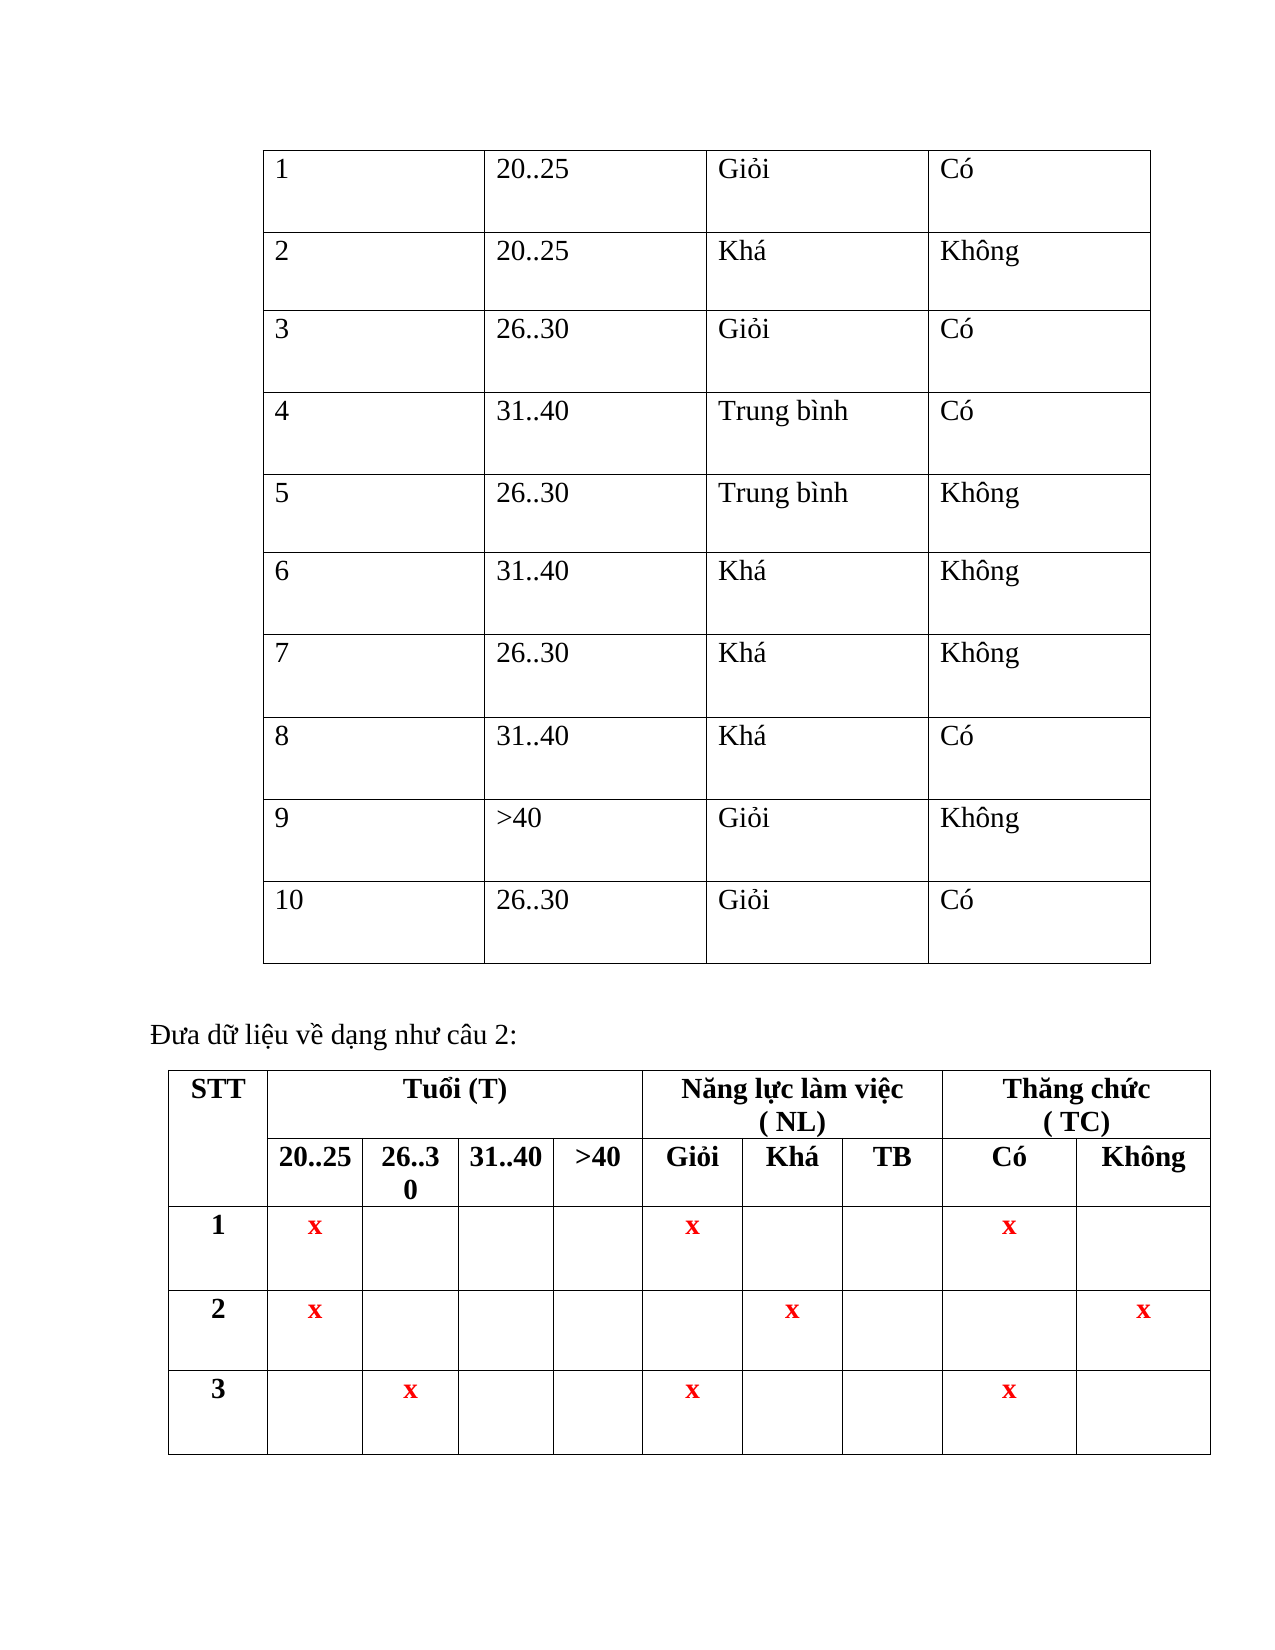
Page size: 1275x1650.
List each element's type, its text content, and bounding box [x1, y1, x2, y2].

table_cell [843, 1371, 942, 1454]
table_cell Không [1077, 1139, 1210, 1206]
table_cell Có [929, 151, 1150, 232]
table_cell Khá [743, 1139, 842, 1206]
table_cell 3 [169, 1371, 267, 1454]
table_cell 26..30 [363, 1139, 458, 1206]
table_cell x [743, 1291, 842, 1370]
table_cell x [268, 1207, 362, 1290]
table_cell Giỏi [707, 800, 928, 881]
table_cell Không [929, 475, 1150, 552]
table_cell Có [929, 718, 1150, 799]
table_cell Trung bình [707, 475, 928, 552]
table_cell Giỏi [643, 1139, 742, 1206]
table_header STT [169, 1071, 267, 1206]
table_cell 2 [264, 233, 484, 310]
table_cell Giỏi [707, 151, 928, 232]
table_cell 3 [264, 311, 484, 392]
table_cell [554, 1291, 642, 1370]
table_cell 31..40 [459, 1139, 553, 1206]
table_cell [459, 1207, 553, 1290]
table_cell Giỏi [707, 311, 928, 392]
table_cell 8 [264, 718, 484, 799]
table_cell Không [929, 635, 1150, 717]
table_cell 26..30 [485, 475, 706, 552]
table_cell TB [843, 1139, 942, 1206]
table_cell x [643, 1371, 742, 1454]
table_cell x [643, 1207, 742, 1290]
table_cell [843, 1207, 942, 1290]
table_cell [363, 1291, 458, 1370]
table_cell 26..30 [485, 635, 706, 717]
table_cell x [363, 1371, 458, 1454]
table_cell 31..40 [485, 718, 706, 799]
table_cell [843, 1291, 942, 1370]
table_cell [554, 1207, 642, 1290]
table_cell x [268, 1291, 362, 1370]
table_cell [1077, 1371, 1210, 1454]
table_cell Khá [707, 233, 928, 310]
table_cell Khá [707, 635, 928, 717]
table_cell >40 [554, 1139, 642, 1206]
table_cell 20..25 [485, 151, 706, 232]
table_cell Không [929, 233, 1150, 310]
table_cell 6 [264, 553, 484, 634]
table_cell 26..30 [485, 882, 706, 963]
table_cell 26..30 [485, 311, 706, 392]
table_cell x [1077, 1291, 1210, 1370]
table_cell 20..25 [268, 1139, 362, 1206]
table_cell Có [929, 311, 1150, 392]
table_cell [743, 1207, 842, 1290]
table_cell [363, 1207, 458, 1290]
table_cell 9 [264, 800, 484, 881]
table_cell 2 [169, 1291, 267, 1370]
table_cell 1 [264, 151, 484, 232]
table_cell Có [929, 393, 1150, 474]
table_cell 31..40 [485, 553, 706, 634]
table_cell [459, 1371, 553, 1454]
table_cell Có [943, 1139, 1076, 1206]
table_cell Không [929, 553, 1150, 634]
table_cell x [943, 1371, 1076, 1454]
table_header Năng lực làm việc ( NL) [643, 1071, 942, 1138]
table_cell [943, 1291, 1076, 1370]
table_cell >40 [485, 800, 706, 881]
table_cell Giỏi [707, 882, 928, 963]
table_cell 31..40 [485, 393, 706, 474]
table_cell [1077, 1207, 1210, 1290]
table_cell [459, 1291, 553, 1370]
table_header Tuổi (T) [268, 1071, 642, 1138]
table_cell Không [929, 800, 1150, 881]
text Đưa dữ liệu về dạng như câu 2: [150, 1017, 1125, 1051]
table_cell [554, 1371, 642, 1454]
table_cell Có [929, 882, 1150, 963]
table_cell [643, 1291, 742, 1370]
table_cell 1 [169, 1207, 267, 1290]
table_cell [268, 1371, 362, 1454]
table_cell 7 [264, 635, 484, 717]
table_cell x [943, 1207, 1076, 1290]
table_header Thăng chức ( TC) [943, 1071, 1210, 1138]
table_cell 20..25 [485, 233, 706, 310]
table_cell Khá [707, 553, 928, 634]
table_cell 5 [264, 475, 484, 552]
table_cell 10 [264, 882, 484, 963]
table_cell Trung bình [707, 393, 928, 474]
table_cell 4 [264, 393, 484, 474]
table_cell [743, 1371, 842, 1454]
table_cell Khá [707, 718, 928, 799]
